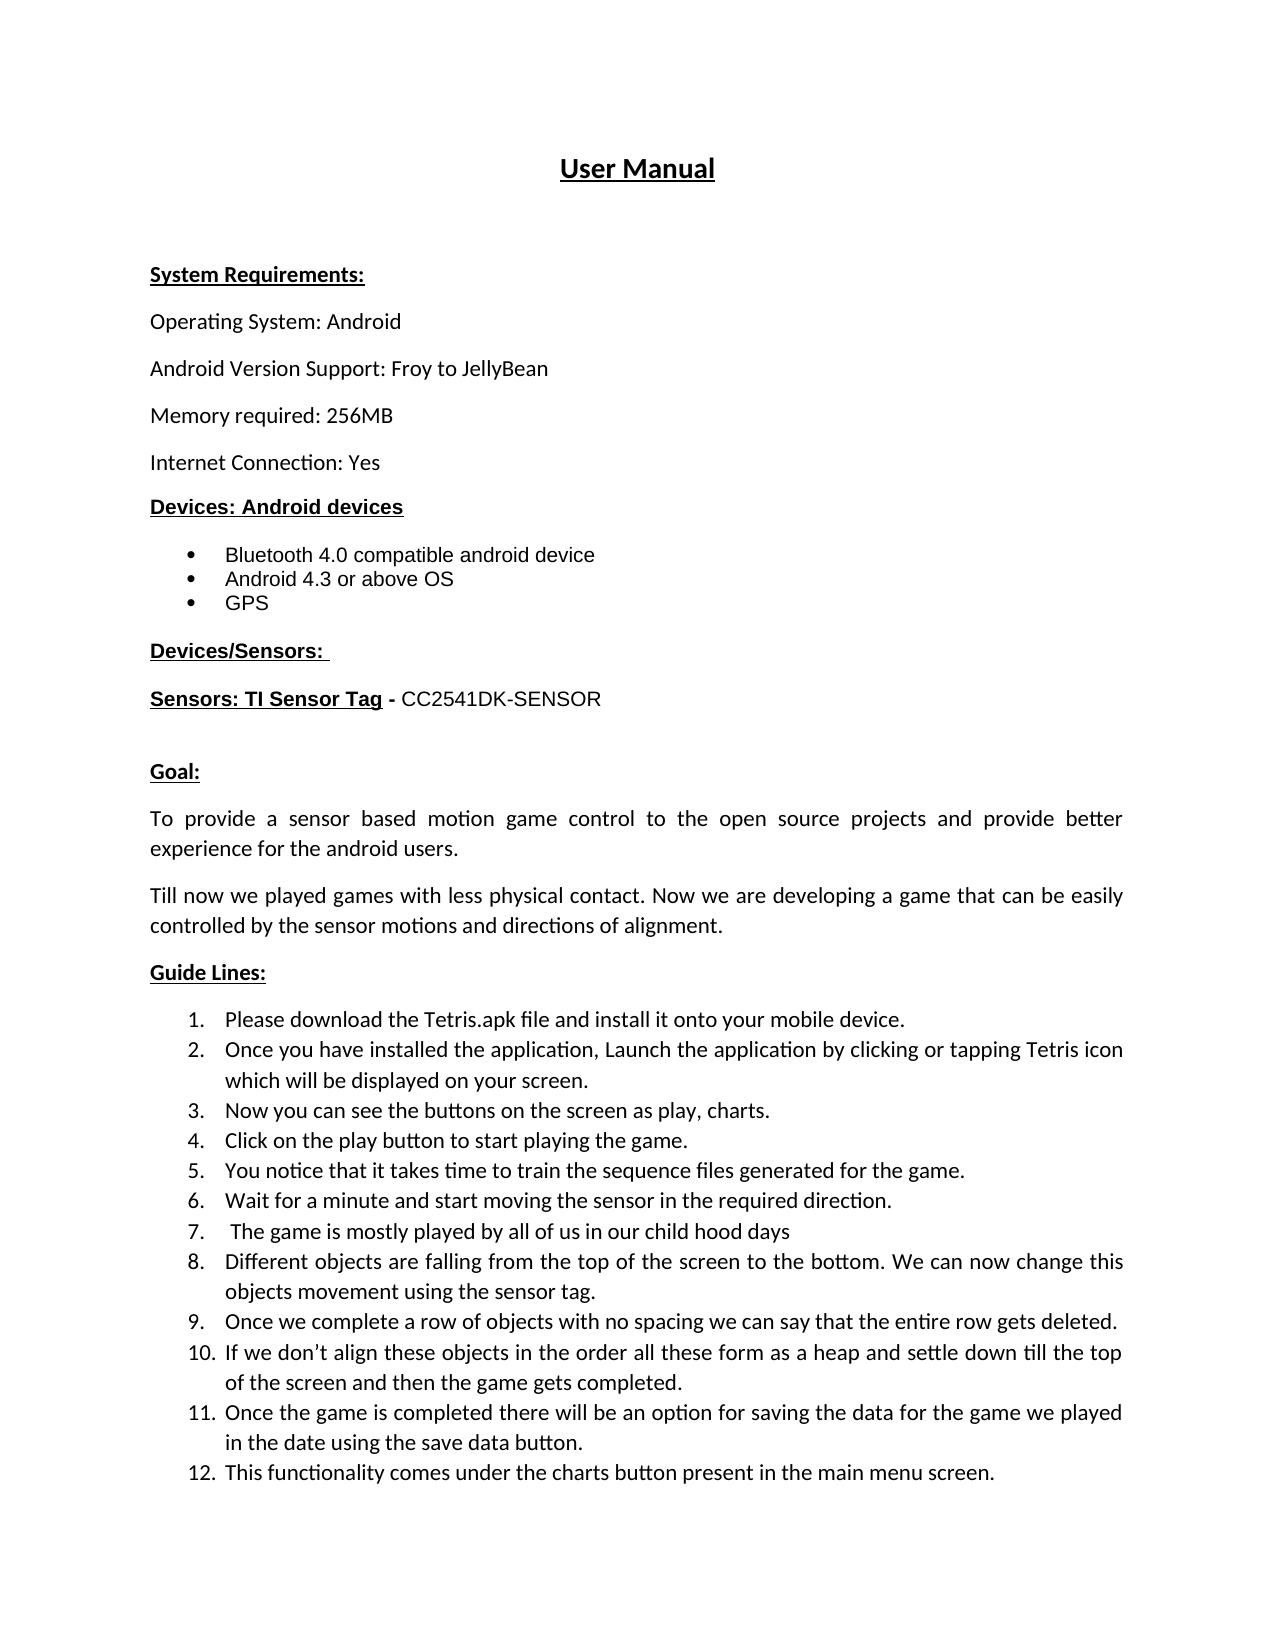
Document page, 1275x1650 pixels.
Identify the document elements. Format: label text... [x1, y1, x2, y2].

list Wait for a minute and start moving the sensor in the required direction. [187, 1187, 1125, 1214]
list If we don’t align these objects in the order all these form as a heap and settle down till the top of the screen and then the game gets completed. [187, 1338, 1125, 1396]
list Bluetooth 4.0 compatible android device [187, 542, 1125, 567]
text System Requirements: [150, 260, 1125, 288]
subtitle Sensors: TI Sensor Tag - CC2541DK-SENSOR [150, 687, 1125, 711]
list Android 4.3 or above OS [187, 567, 1125, 591]
list You notice that it takes time to train the sequence files generated for the game. [187, 1156, 1125, 1184]
list Different objects are falling from the top of the screen to the bottom. We can now change this objects movement using the sensor tag. [187, 1247, 1125, 1305]
text To provide a sensor based motion game control to the open source projects and provide better experience for the android users. [150, 804, 1125, 862]
text Memory required: 256MB [150, 401, 1125, 429]
list GPS [187, 591, 1125, 615]
text Goal: [150, 757, 1125, 785]
text Devices: Android devices [150, 494, 1125, 518]
text Guide Lines: [150, 958, 1125, 986]
list Please download the Tetris.apk file and install it onto your mobile device. [187, 1005, 1125, 1033]
list Now you can see the buttons on the screen as play, charts. [187, 1096, 1125, 1124]
list Click on the play button to start playing the game. [187, 1126, 1125, 1154]
text Till now we played games with less physical contact. Now we are developing a game that can be easily controlled by the sensor motions and directions of alignment. [150, 881, 1125, 939]
list This functionality comes under the charts button present in the main menu screen. [187, 1458, 1125, 1486]
list Once the game is completed there will be an option for saving the data for the game we played in the date using the save data button. [187, 1398, 1125, 1456]
text Devices/Sensors: [150, 639, 1125, 663]
text Operating System: Android [150, 307, 1125, 335]
text Android Version Support: Froy to JellyBean [150, 354, 1125, 382]
list Once we complete a row of objects with no spacing we can say that the entire row gets deleted. [187, 1307, 1125, 1335]
text User Manual [150, 150, 1125, 186]
list Once you have installed the application, Launch the application by clicking or tapping Tetris icon which will be displayed on your screen. [187, 1036, 1125, 1094]
list The game is mostly played by all of us in our child hood days [187, 1217, 1125, 1245]
text Internet Connection: Yes [150, 448, 1125, 476]
